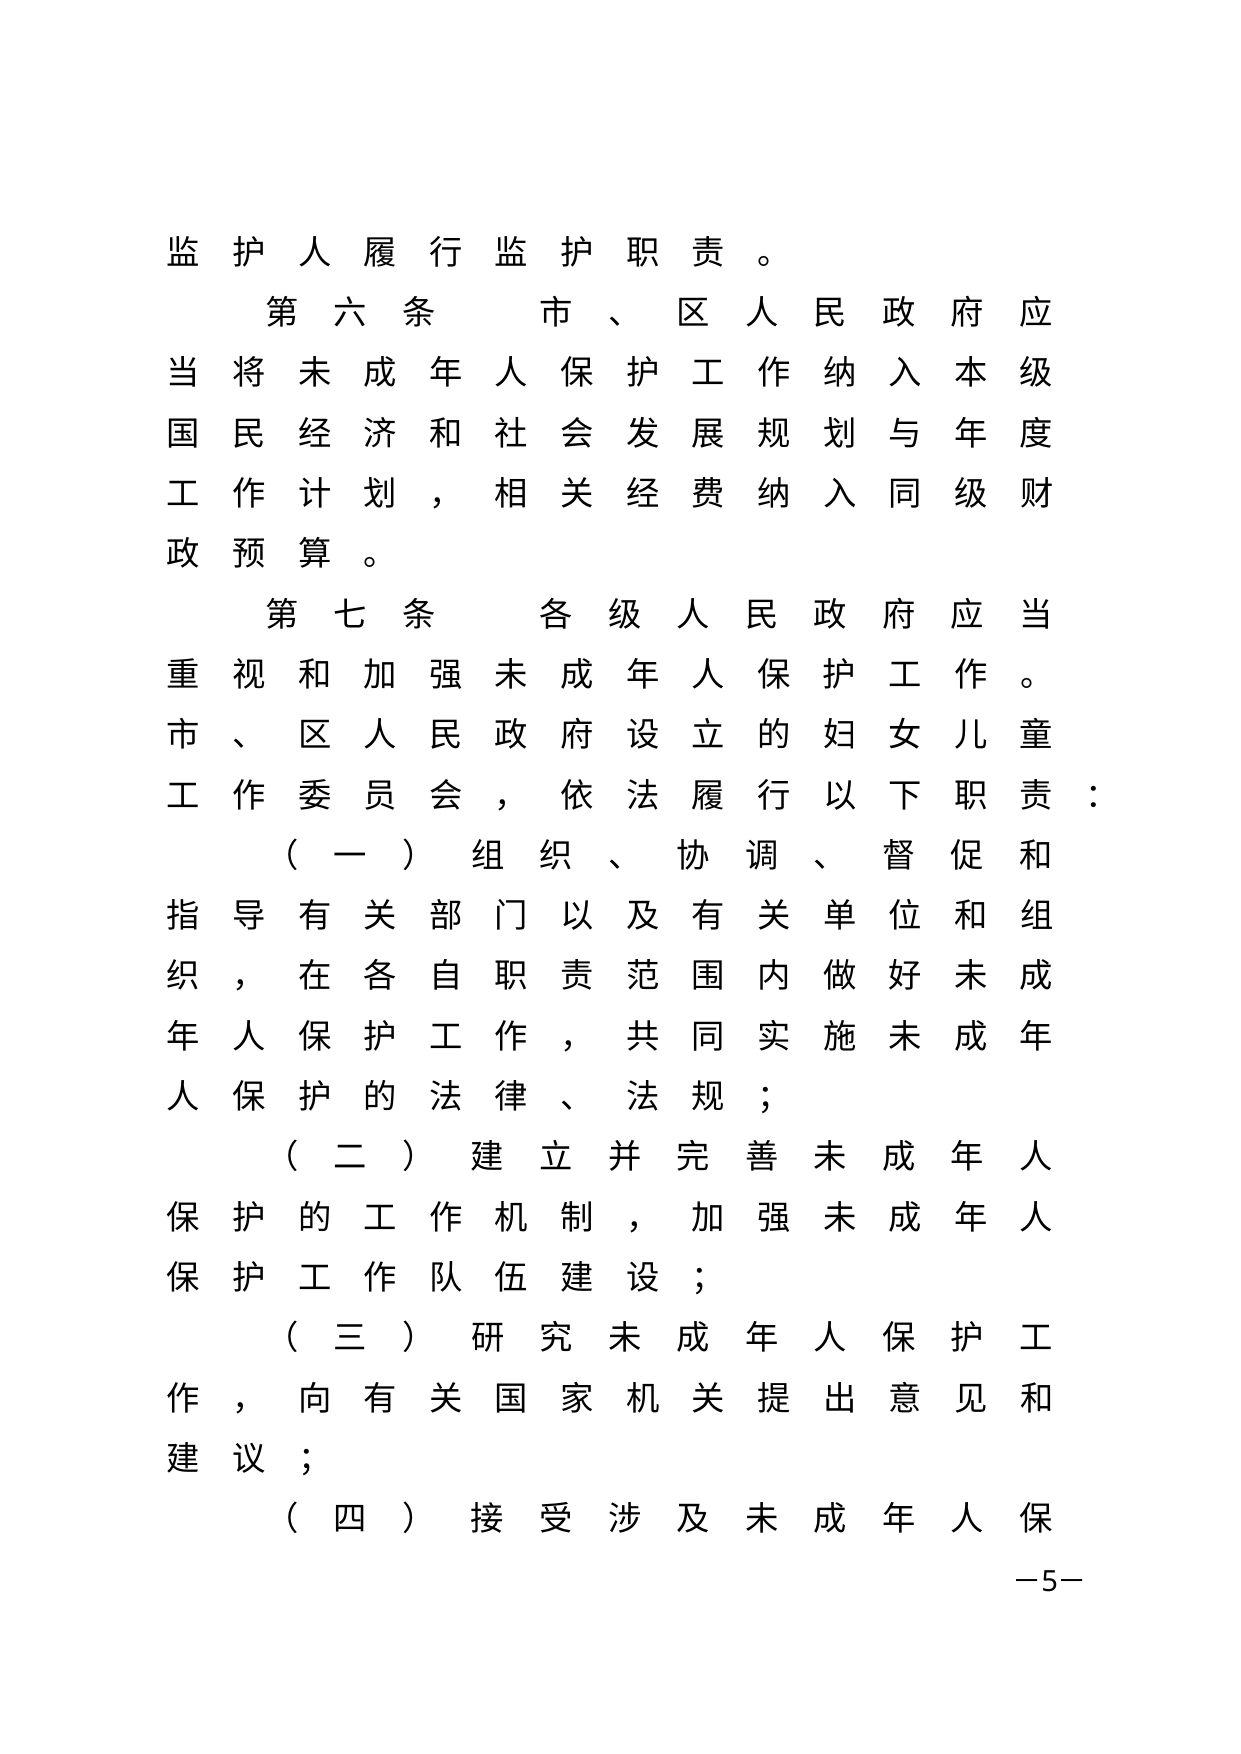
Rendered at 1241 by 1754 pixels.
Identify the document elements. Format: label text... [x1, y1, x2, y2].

text 各级人民政府及相关部门应当采取措施，指导、支持、帮助和监督未成年人的父母或者其他监护人履行监护职责。 [167, 219, 1085, 280]
text （二）建立并完善未成年人保护的工作机制，加强未成年人保护工作队伍建设； [167, 1124, 1085, 1305]
text （三）研究未成年人保护工作，向有关国家机关提出意见和建议； [167, 1305, 1085, 1486]
text （四）接受涉及未成年人保护的求助、投诉、举报及相关意见建议，转交并督促有关部门处理； [167, 1486, 1085, 1546]
text 第六条 市、区人民政府应当将未成年人保护工作纳入本级国民经济和社会发展规划与年度工作计划，相关经费纳入同级财政预算。 [167, 280, 1085, 581]
text （一）组织、协调、督促和指导有关部门以及有关单位和组织，在各自职责范围内做好未成年人保护工作，共同实施未成年人保护的法律、法规； [167, 823, 1085, 1124]
text 第七条 各级人民政府应当重视和加强未成年人保护工作。市、区人民政府设立的妇女儿童工作委员会，依法履行以下职责： [167, 581, 1085, 823]
